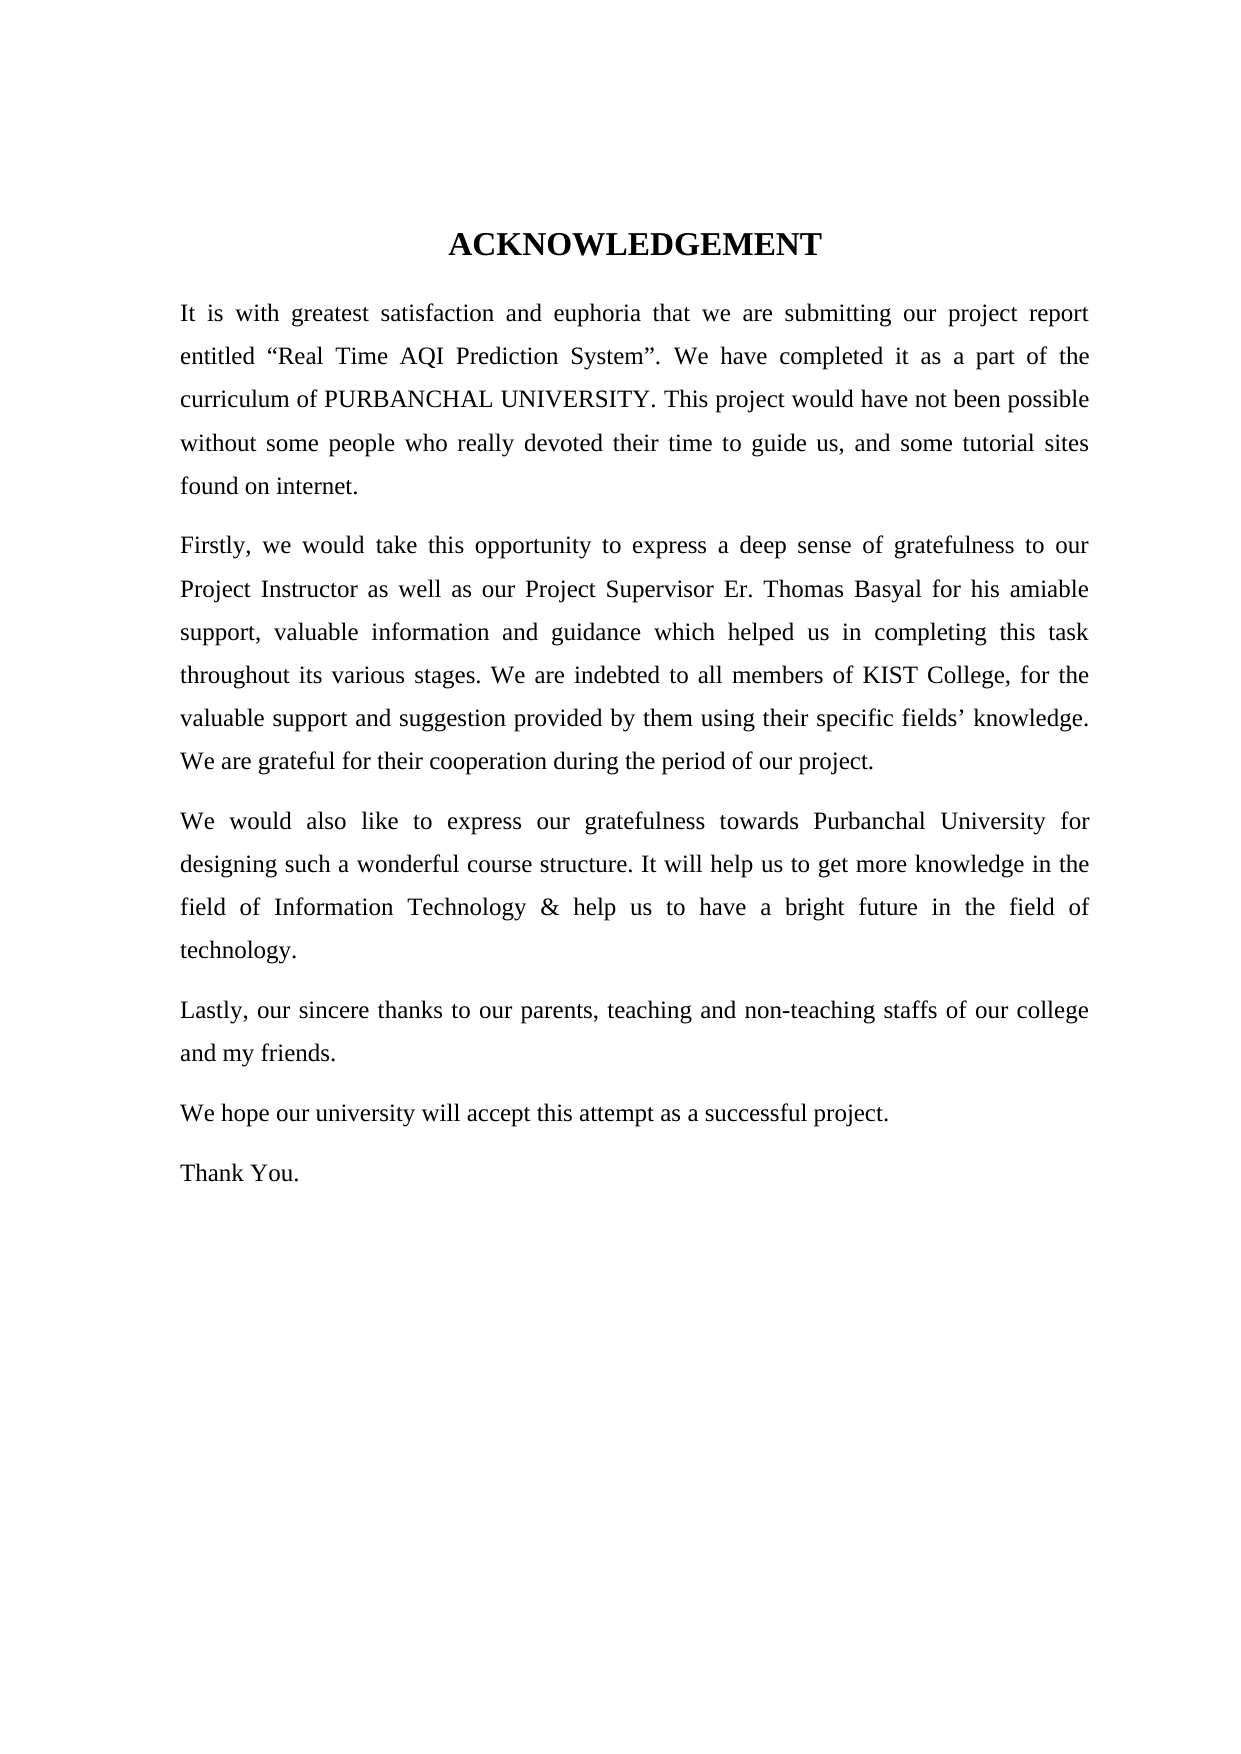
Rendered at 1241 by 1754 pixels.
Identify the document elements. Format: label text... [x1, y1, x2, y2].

text We would also like to express our gratefulness towards Purbanchal University for designing such a wonderful course structure. It will help us to get more knowledge in the field of Information Technology & help us to have a bright future in the field of technology. [180, 806, 1090, 964]
text Thank You. [180, 1158, 1090, 1187]
text Lastly, our sincere thanks to our parents, teaching and non-teaching staffs of our college and my friends. [180, 995, 1090, 1067]
text ACKNOWLEDGEMENT [180, 224, 1090, 262]
text It is with greatest satisfaction and euphoria that we are submitting our project report entitled “Real Time AQI Prediction System”. We have completed it as a part of the curriculum of PURBANCHAL UNIVERSITY. This project would have not been possible without some people who really devoted their time to guide us, and some tutorial sites found on internet. [180, 298, 1090, 499]
text We hope our university will accept this attempt as a successful project. [180, 1098, 1090, 1127]
text Firstly, we would take this opportunity to express a deep sense of gratefulness to our Project Instructor as well as our Project Supervisor Er. Thomas Basyal for his amiable support, valuable information and guidance which helped us in completing this task throughout its various stages. We are indebted to all members of KIST College, for the valuable support and suggestion provided by them using their specific fields’ knowledge. We are grateful for their cooperation during the period of our project. [180, 531, 1090, 775]
